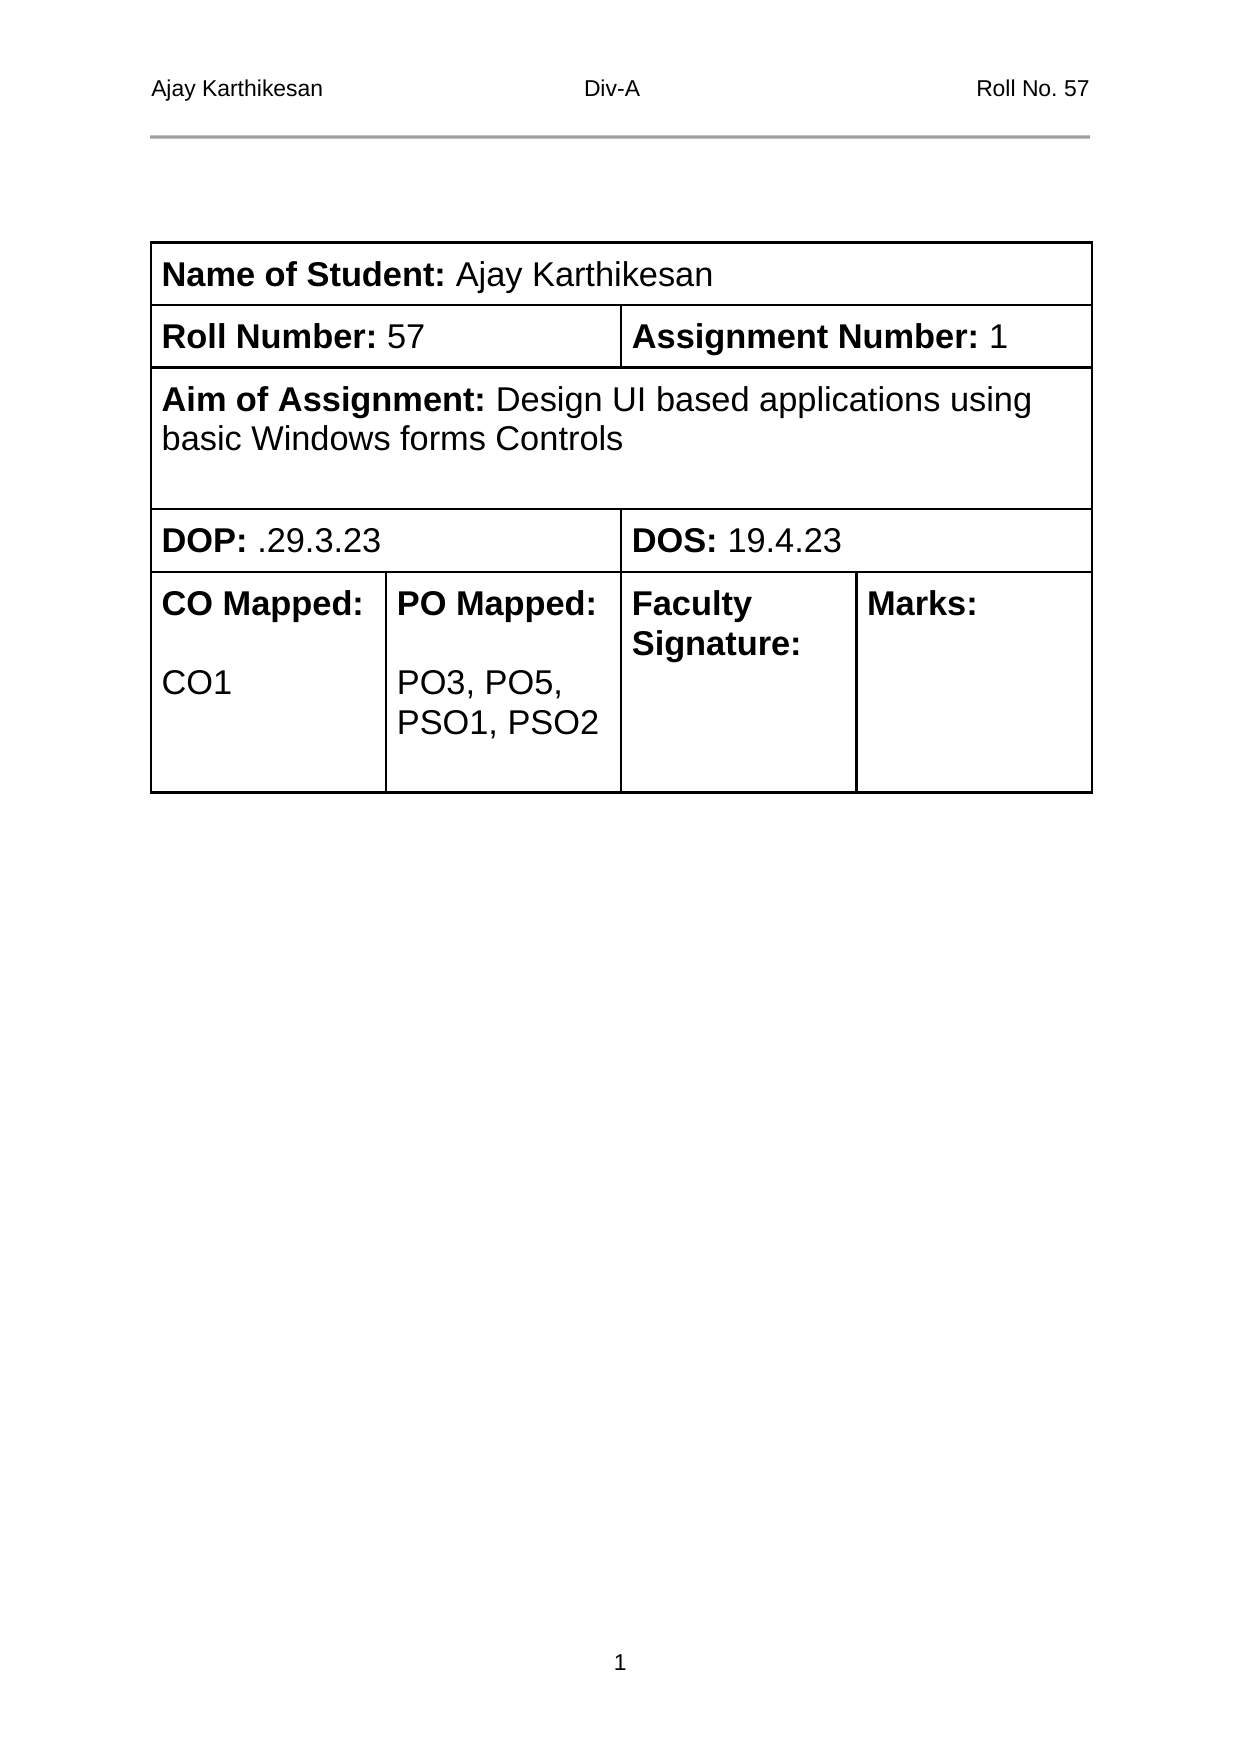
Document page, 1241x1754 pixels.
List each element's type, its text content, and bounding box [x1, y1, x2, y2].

table_header Name of Student: Ajay Karthikesan [152, 244, 1091, 304]
table_cell PO Mapped: PO3, PO5, PSO1, PSO2 [387, 573, 620, 791]
table_cell DOS: 19.4.23 [622, 510, 1091, 571]
table_cell Roll Number: 57 [152, 306, 620, 366]
table_cell DOP: .29.3.23 [152, 510, 620, 571]
table_cell Faculty Signature: [622, 573, 855, 791]
table_cell CO Mapped: CO1 [152, 573, 385, 791]
table_cell Assignment Number: 1 [622, 306, 1091, 366]
table_cell Marks: [858, 573, 1091, 791]
table_cell Aim of Assignment: Design UI based applications using basic Windows forms Controls [152, 369, 1091, 508]
